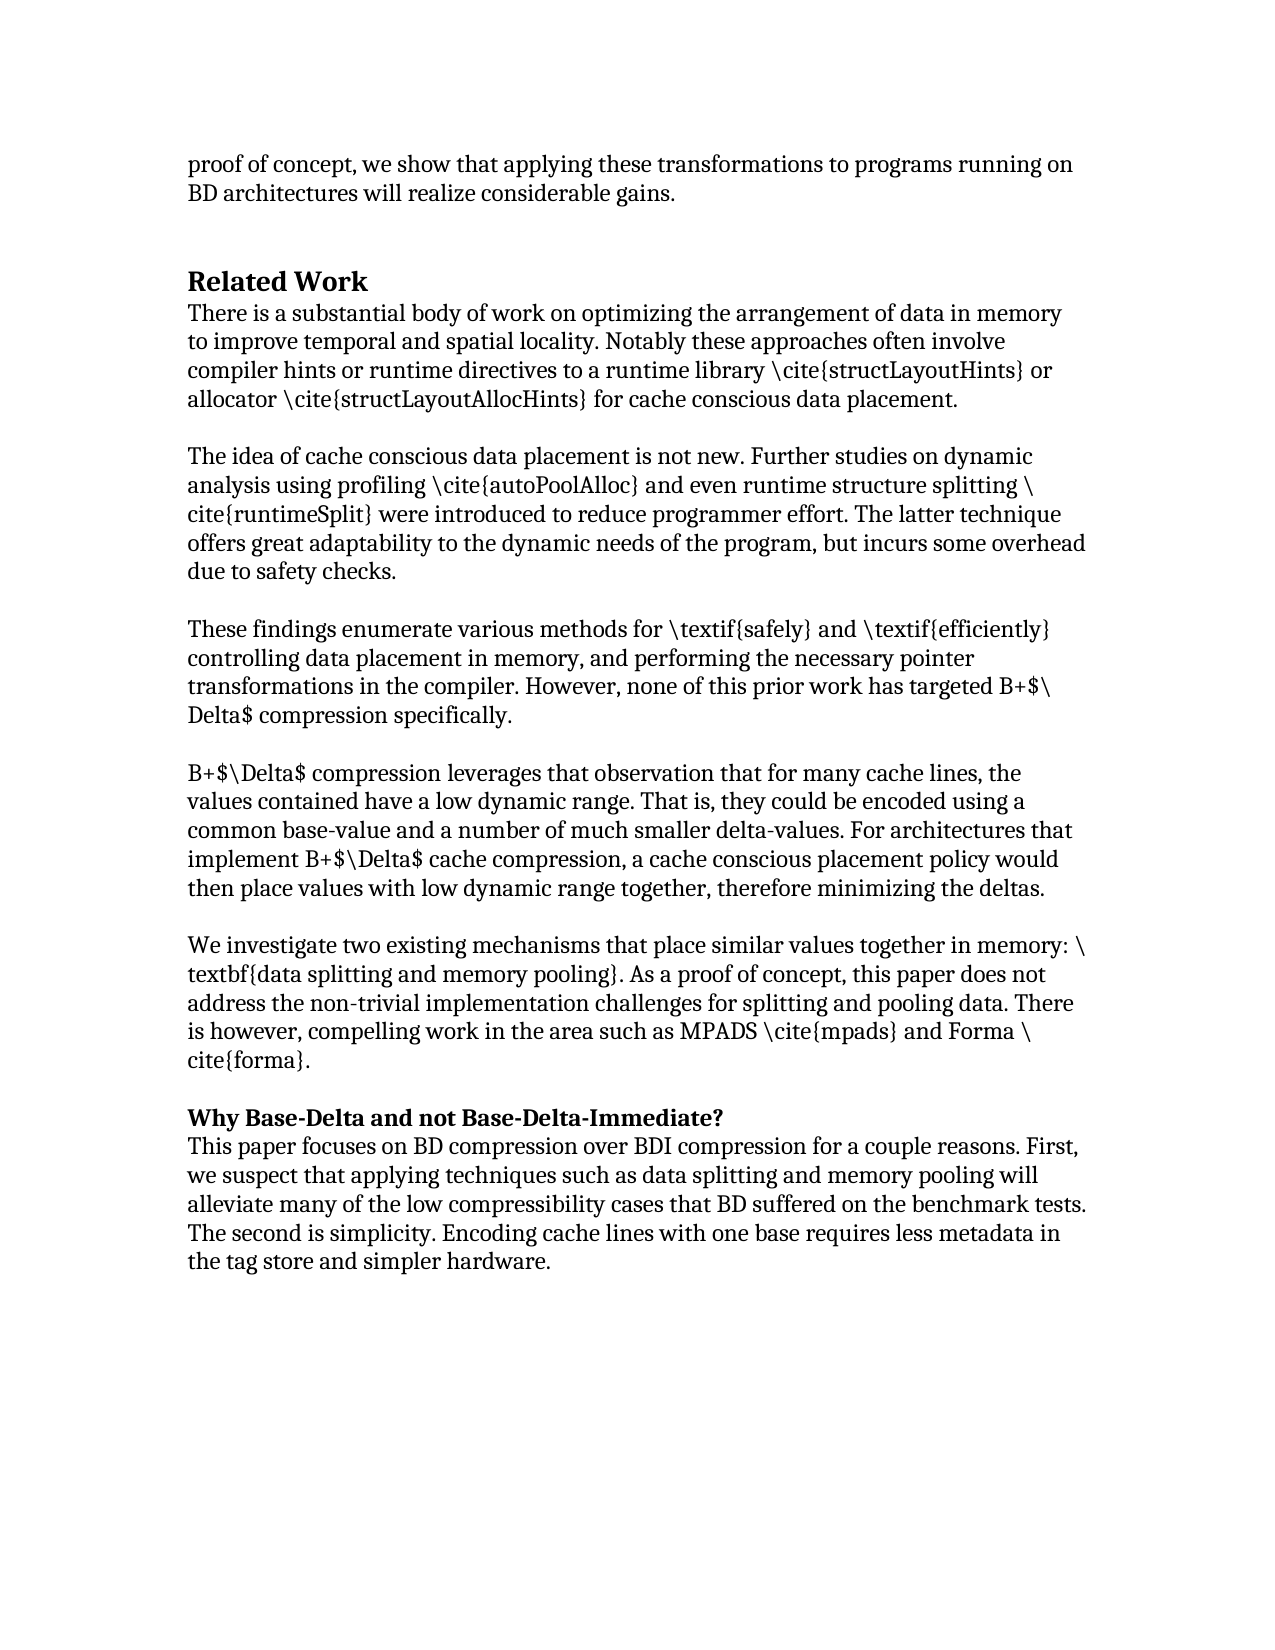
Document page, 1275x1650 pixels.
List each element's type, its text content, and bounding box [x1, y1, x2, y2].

text B+$\Delta$ compression leverages that observation that for many cache lines, the values contained have a low dynamic range. That is, they could be encoded using a common base-value and a number of much smaller delta-values. For architectures that implement B+$\Delta$ cache compression, a cache conscious placement policy would then place values with low dynamic range together, therefore minimizing the deltas. [187, 758, 1087, 902]
text There is a substantial body of work on optimizing the arrangement of data in memory to improve temporal and spatial locality. Notably these approaches often involve compiler hints or runtime directives to a runtime library \cite{structLayoutHints} or allocator \cite{structLayoutAllocHints} for cache conscious data placement. [187, 298, 1087, 413]
text These findings enumerate various methods for \textif{safely} and \textif{efficiently} controlling data placement in memory, and performing the necessary pointer transformations in the compiler. However, none of this prior work has targeted B+$\Delta$ compression specifically. [187, 615, 1087, 730]
text Why Base-Delta and not Base-Delta-Immediate? [187, 1103, 1087, 1132]
text The idea of cache conscious data placement is not new. Further studies on dynamic analysis using profiling \cite{autoPoolAlloc} and even runtime structure splitting \cite{runtimeSplit} were introduced to reduce programmer effort. The latter technique offers great adaptability to the dynamic needs of the program, but incurs some overhead due to safety checks. [187, 442, 1087, 586]
text Related Work [187, 265, 1087, 298]
text We investigate two existing mechanisms that place similar values together in memory: \textbf{data splitting and memory pooling}. As a proof of concept, this paper does not address the non-trivial implementation challenges for splitting and pooling data. There is however, compelling work in the area such as MPADS \cite{mpads} and Forma \cite{forma}. [187, 931, 1087, 1075]
